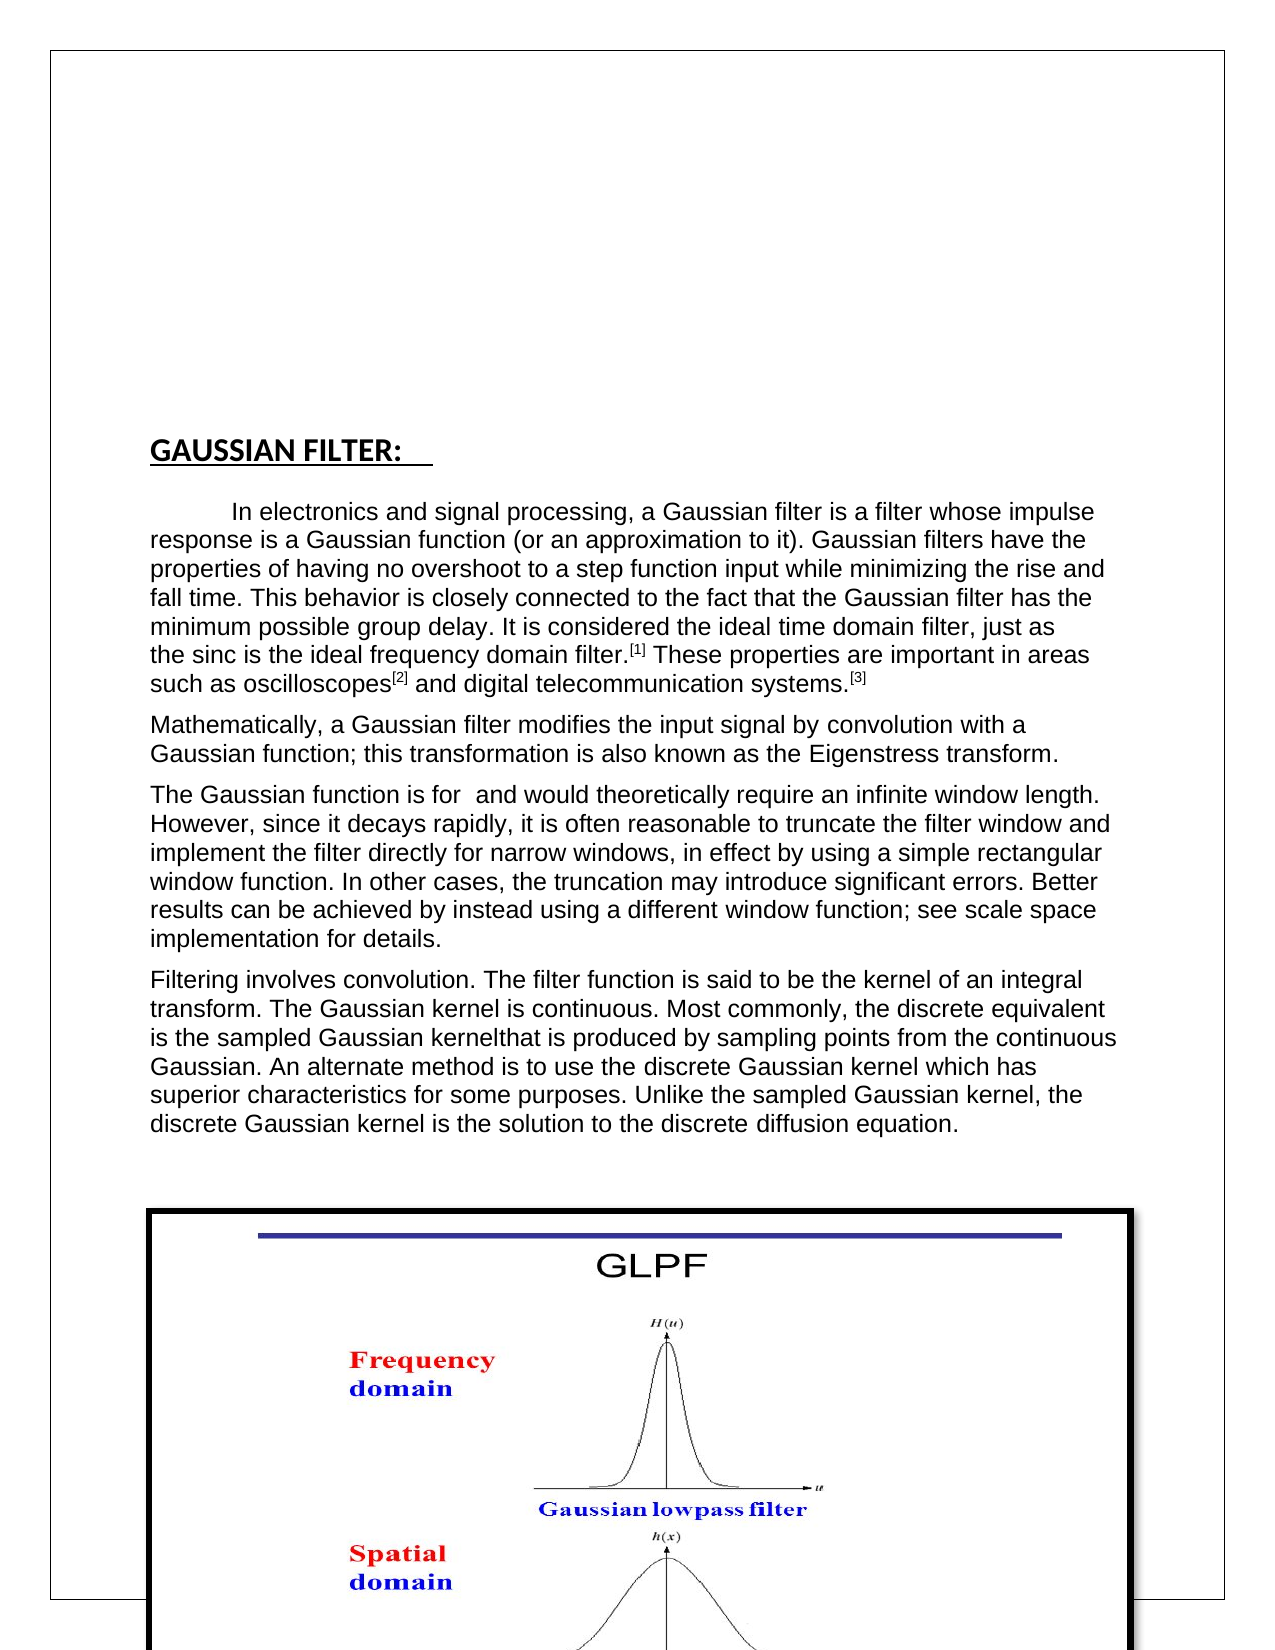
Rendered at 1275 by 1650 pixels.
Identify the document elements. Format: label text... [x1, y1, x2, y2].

text Mathematically, a Gaussian filter modifies the input signal by convolution with a Gaussian function; this transformation is also known as the Eigenstress transform. [150, 711, 1125, 768]
text Filtering involves convolution. The filter function is said to be the kernel of an integral transform. The Gaussian kernel is continuous. Most commonly, the discrete equivalent is the sampled Gaussian kernelthat is produced by sampling points from the continuous Gaussian. An alternate method is to use the discrete Gaussian kernel which has superior characteristics for some purposes. Unlike the sampled Gaussian kernel, the discrete Gaussian kernel is the solution to the discrete diffusion equation. [150, 966, 1125, 1138]
text The Gaussian function is for {\displaystyle x\in (-\infty ,\infty )} and would theoretically require an infinite window length. However, since it decays rapidly, it is often reasonable to truncate the filter window and implement the filter directly for narrow windows, in effect by using a simple rectangular window function. In other cases, the truncation may introduce significant errors. Better results can be achieved by instead using a different window function; see scale space implementation for details. [150, 781, 1125, 953]
text GAUSSIAN FILTER: [150, 429, 1125, 470]
picture [152, 1214, 1127, 1650]
text In electronics and signal processing, a Gaussian filter is a filter whose impulse response is a Gaussian function (or an approximation to it). Gaussian filters have the properties of having no overshoot to a step function input while minimizing the rise and fall time. This behavior is closely connected to the fact that the Gaussian filter has the minimum possible group delay. It is considered the ideal time domain filter, just as the sinc is the ideal frequency domain filter.[1] These properties are important in areas such as oscilloscopes[2] and digital telecommunication systems.[3] [150, 497, 1125, 698]
